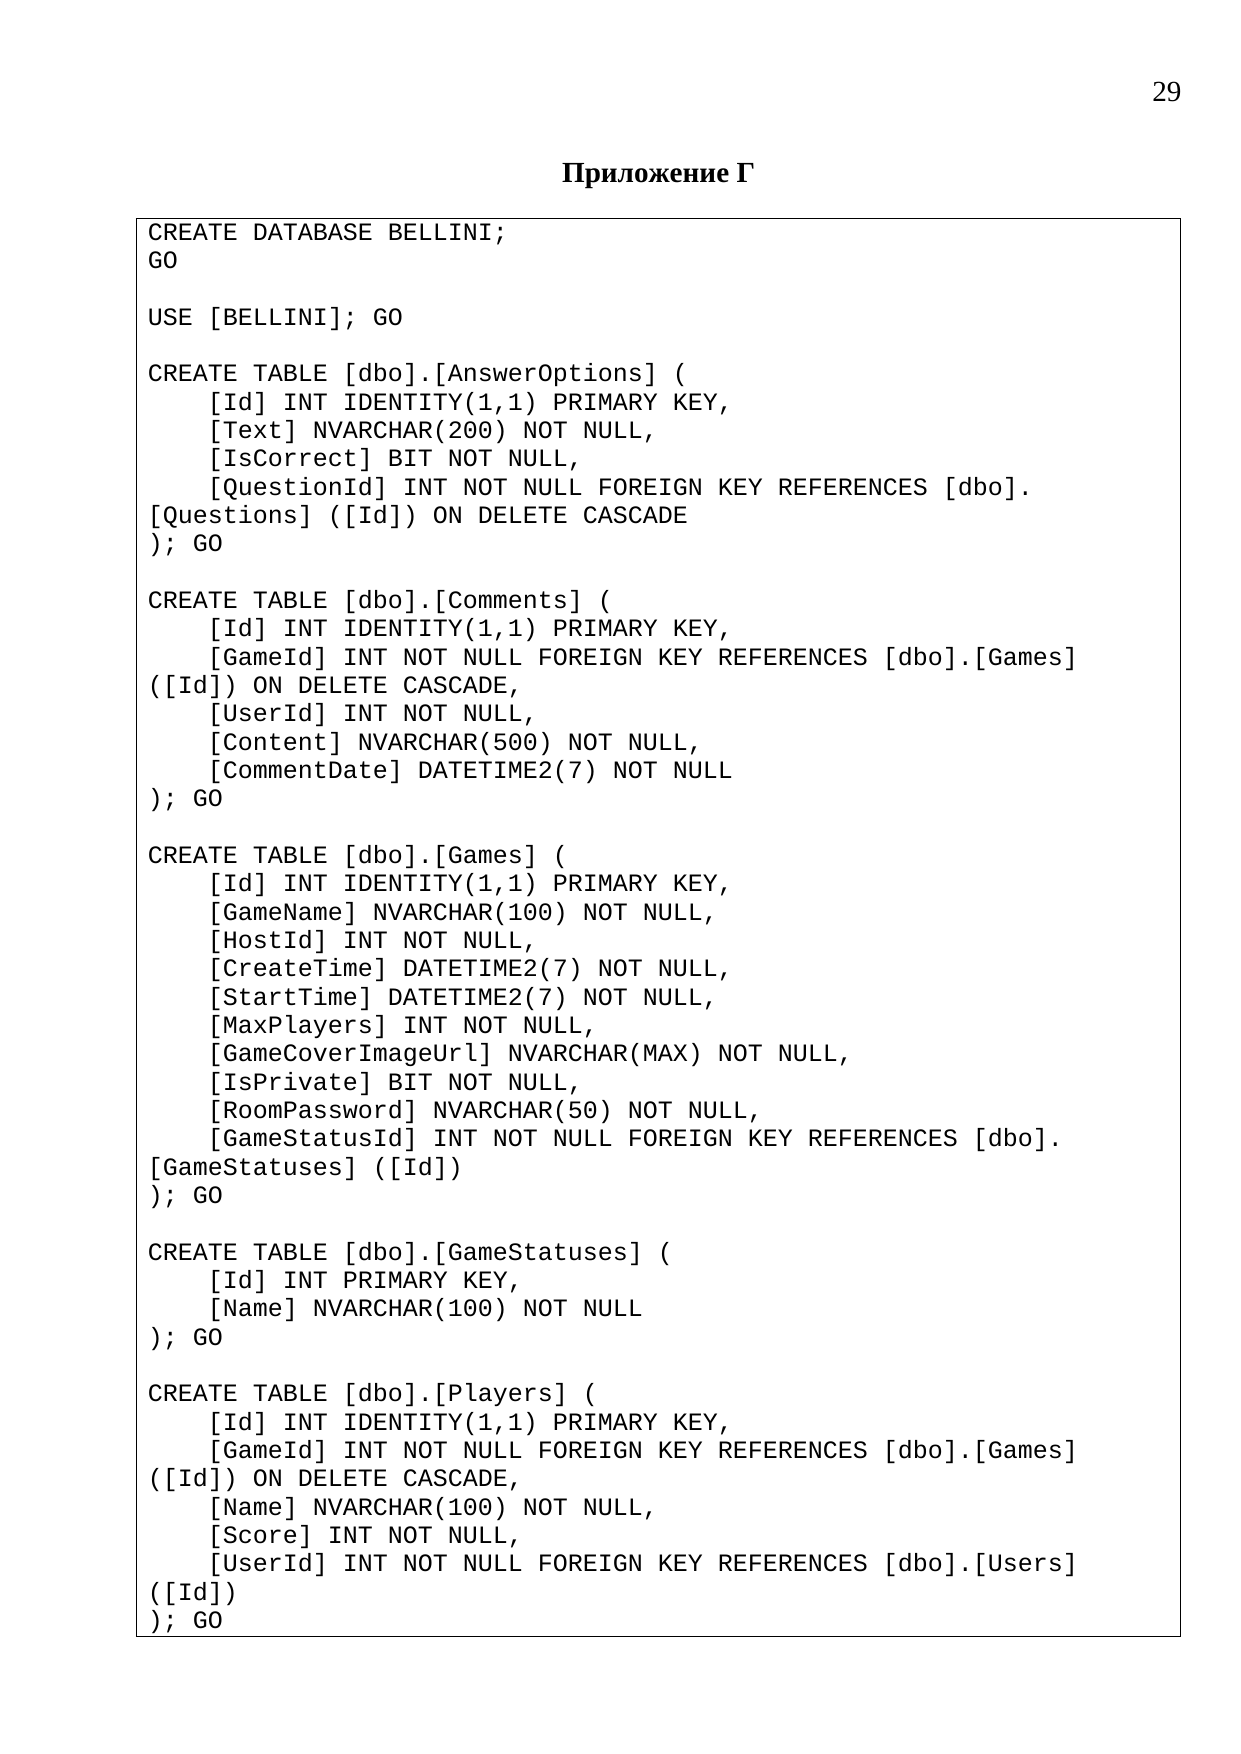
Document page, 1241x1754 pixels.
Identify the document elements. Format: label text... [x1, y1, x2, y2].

text Приложение Г [136, 156, 1181, 189]
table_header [137, 219, 1180, 1636]
